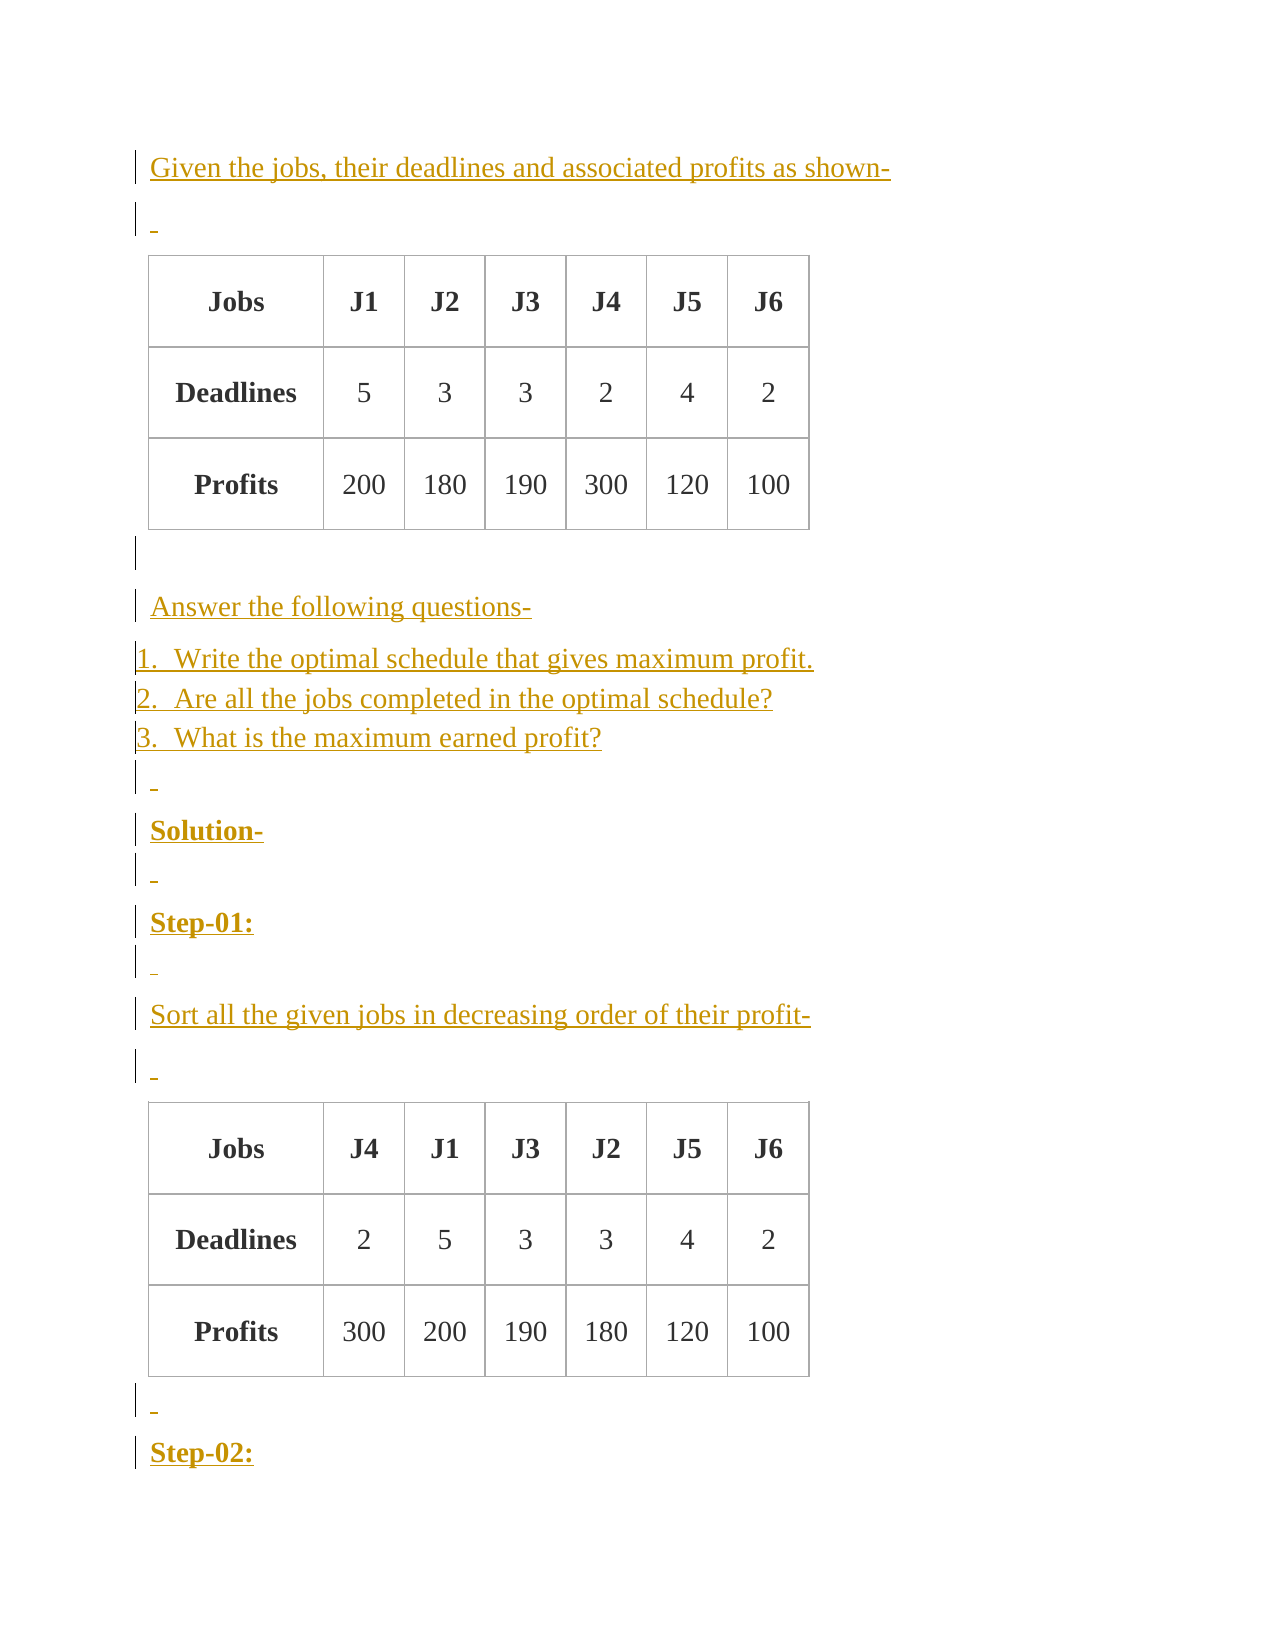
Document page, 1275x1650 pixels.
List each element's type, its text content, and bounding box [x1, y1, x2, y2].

table_cell 200 [324, 439, 404, 529]
table_cell Profits [149, 439, 323, 529]
table_cell 100 [728, 439, 808, 529]
table_cell 300 [324, 1286, 404, 1376]
table_header Jobs [149, 1103, 323, 1193]
table_cell 180 [405, 439, 484, 529]
table_header J3 [486, 256, 565, 346]
table_cell Deadlines [149, 1195, 323, 1284]
table_header J2 [567, 1103, 646, 1193]
table_header J4 [567, 256, 646, 346]
table_header Jobs [149, 256, 323, 346]
table_cell 100 [728, 1286, 808, 1376]
table_cell 5 [324, 348, 404, 437]
table_cell 5 [405, 1195, 484, 1284]
table_header J1 [405, 1103, 484, 1193]
table_header J5 [647, 1103, 727, 1193]
table_cell 2 [567, 348, 646, 437]
table_cell 3 [567, 1195, 646, 1284]
table_cell 2 [324, 1195, 404, 1284]
table_header J3 [486, 1103, 565, 1193]
table_header J1 [324, 256, 404, 346]
table_header J6 [728, 256, 808, 346]
table_cell Deadlines [149, 348, 323, 437]
table_header J2 [405, 256, 484, 346]
table_cell 3 [405, 348, 484, 437]
table_cell 3 [486, 348, 565, 437]
table_cell 190 [486, 1286, 565, 1376]
table_cell 4 [647, 348, 727, 437]
table_cell 2 [728, 1195, 808, 1284]
table_cell 180 [567, 1286, 646, 1376]
table_cell 3 [486, 1195, 565, 1284]
table_cell 120 [647, 439, 727, 529]
table_header J5 [647, 256, 727, 346]
table_header J4 [324, 1103, 404, 1193]
table_cell 120 [647, 1286, 727, 1376]
table_cell 190 [486, 439, 565, 529]
table_header J6 [728, 1103, 808, 1193]
table_cell 200 [405, 1286, 484, 1376]
table_cell 2 [728, 348, 808, 437]
table_cell 300 [567, 439, 646, 529]
table_cell 4 [647, 1195, 727, 1284]
table_cell Profits [149, 1286, 323, 1376]
